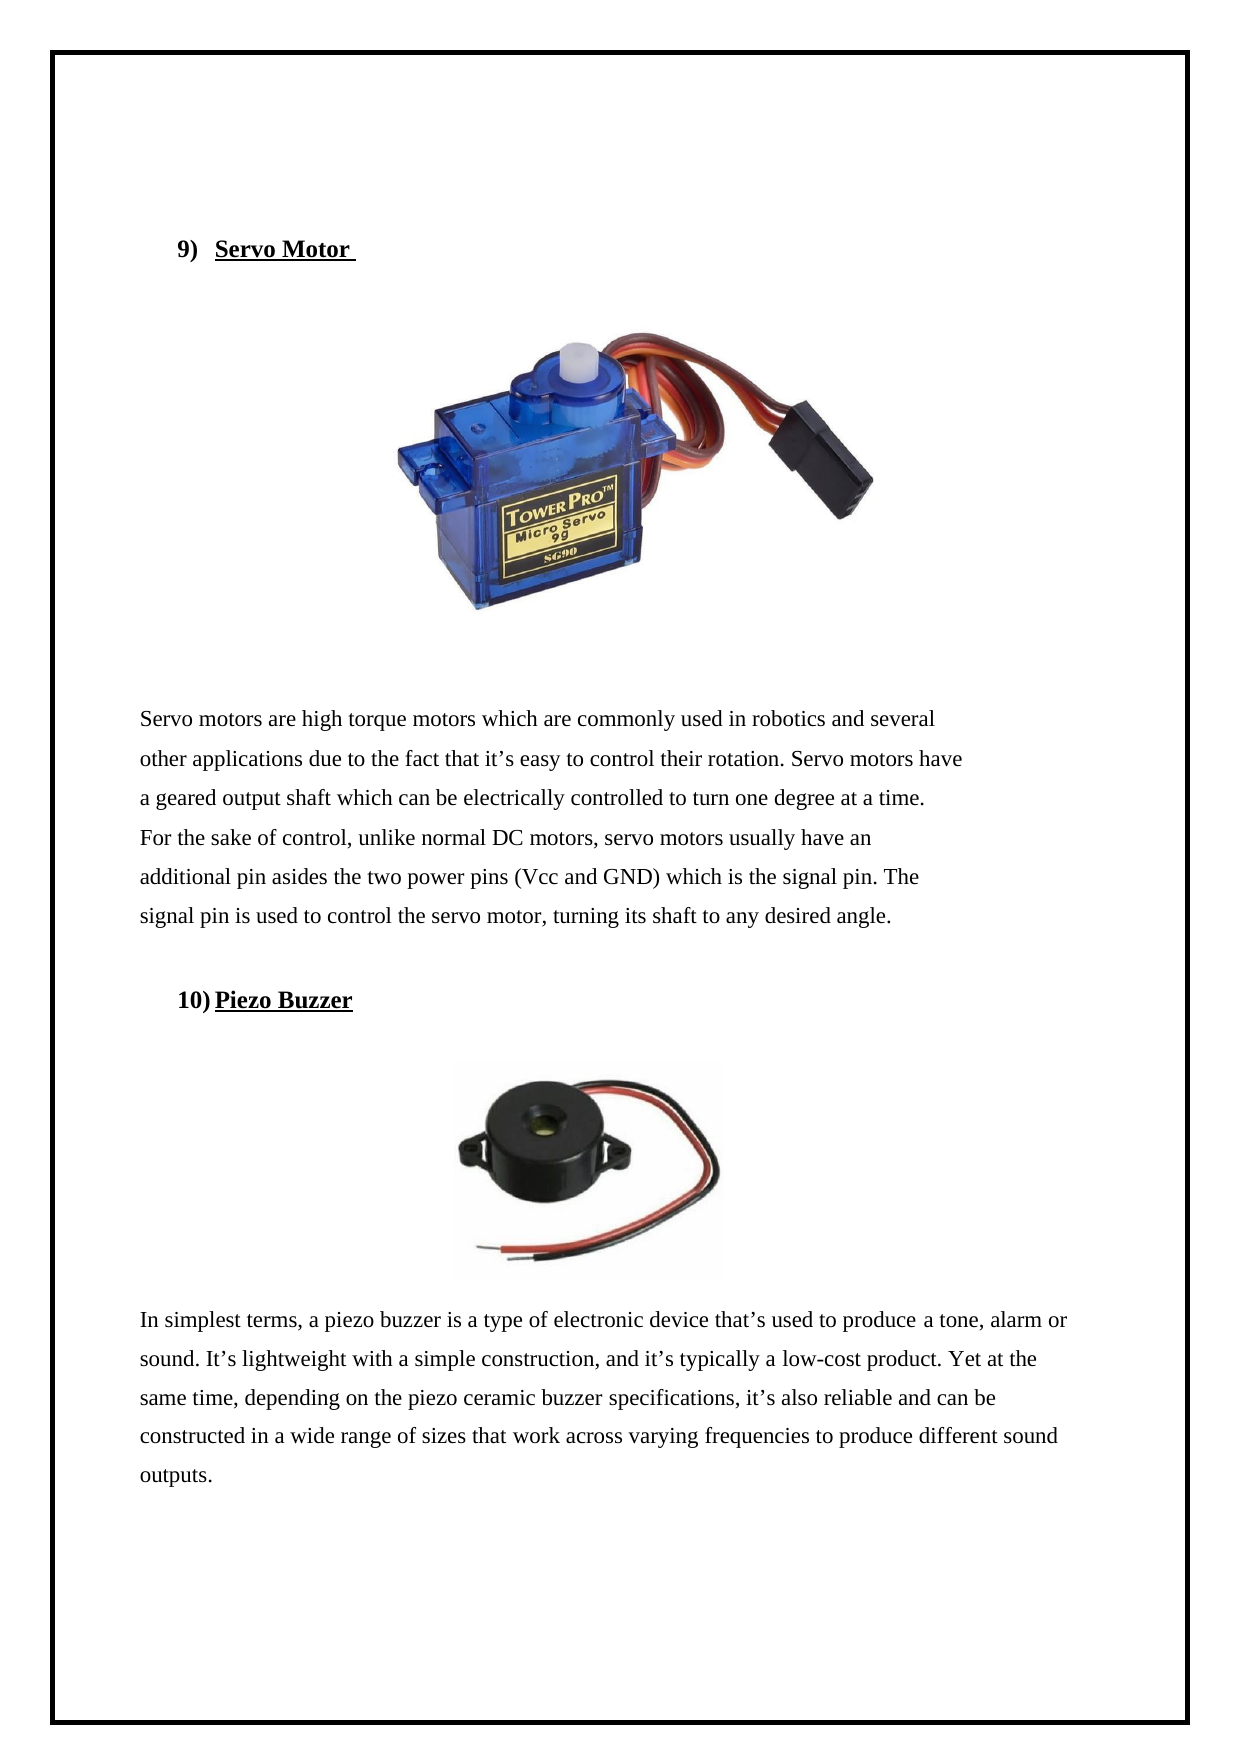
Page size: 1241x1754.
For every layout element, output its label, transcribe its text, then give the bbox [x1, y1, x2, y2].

list Servo Motor [177, 234, 1171, 263]
text In simplest terms, a piezo buzzer is a type of electronic device that’s used to produce a tone, alarm or sound. It’s lightweight with a simple construction, and it’s typically a low-cost product. Yet at the same time, depending on the piezo ceramic buzzer specifications, it’s also reliable and can be constructed in a wide range of sizes that work across varying frequencies to produce different sound outputs. [139, 1071, 1082, 1487]
picture [454, 1061, 724, 1281]
picture [393, 324, 875, 616]
text Servo motors are high torque motors which are commonly used in robotics and several [139, 705, 1171, 732]
text For the sake of control, unlike normal DC motors, servo motors usually have an [139, 824, 1171, 850]
text other applications due to the fact that it’s easy to control their rotation. Servo motors have [139, 745, 1171, 771]
text additional pin asides the two power pins (Vcc and GND) which is the signal pin. The [139, 863, 1171, 889]
text a geared output shaft which can be electrically controlled to turn one degree at a time. [139, 784, 1171, 811]
text signal pin is used to control the servo motor, turning its shaft to any desired angle. [139, 903, 1171, 929]
list Piezo Buzzer [177, 985, 1171, 1014]
